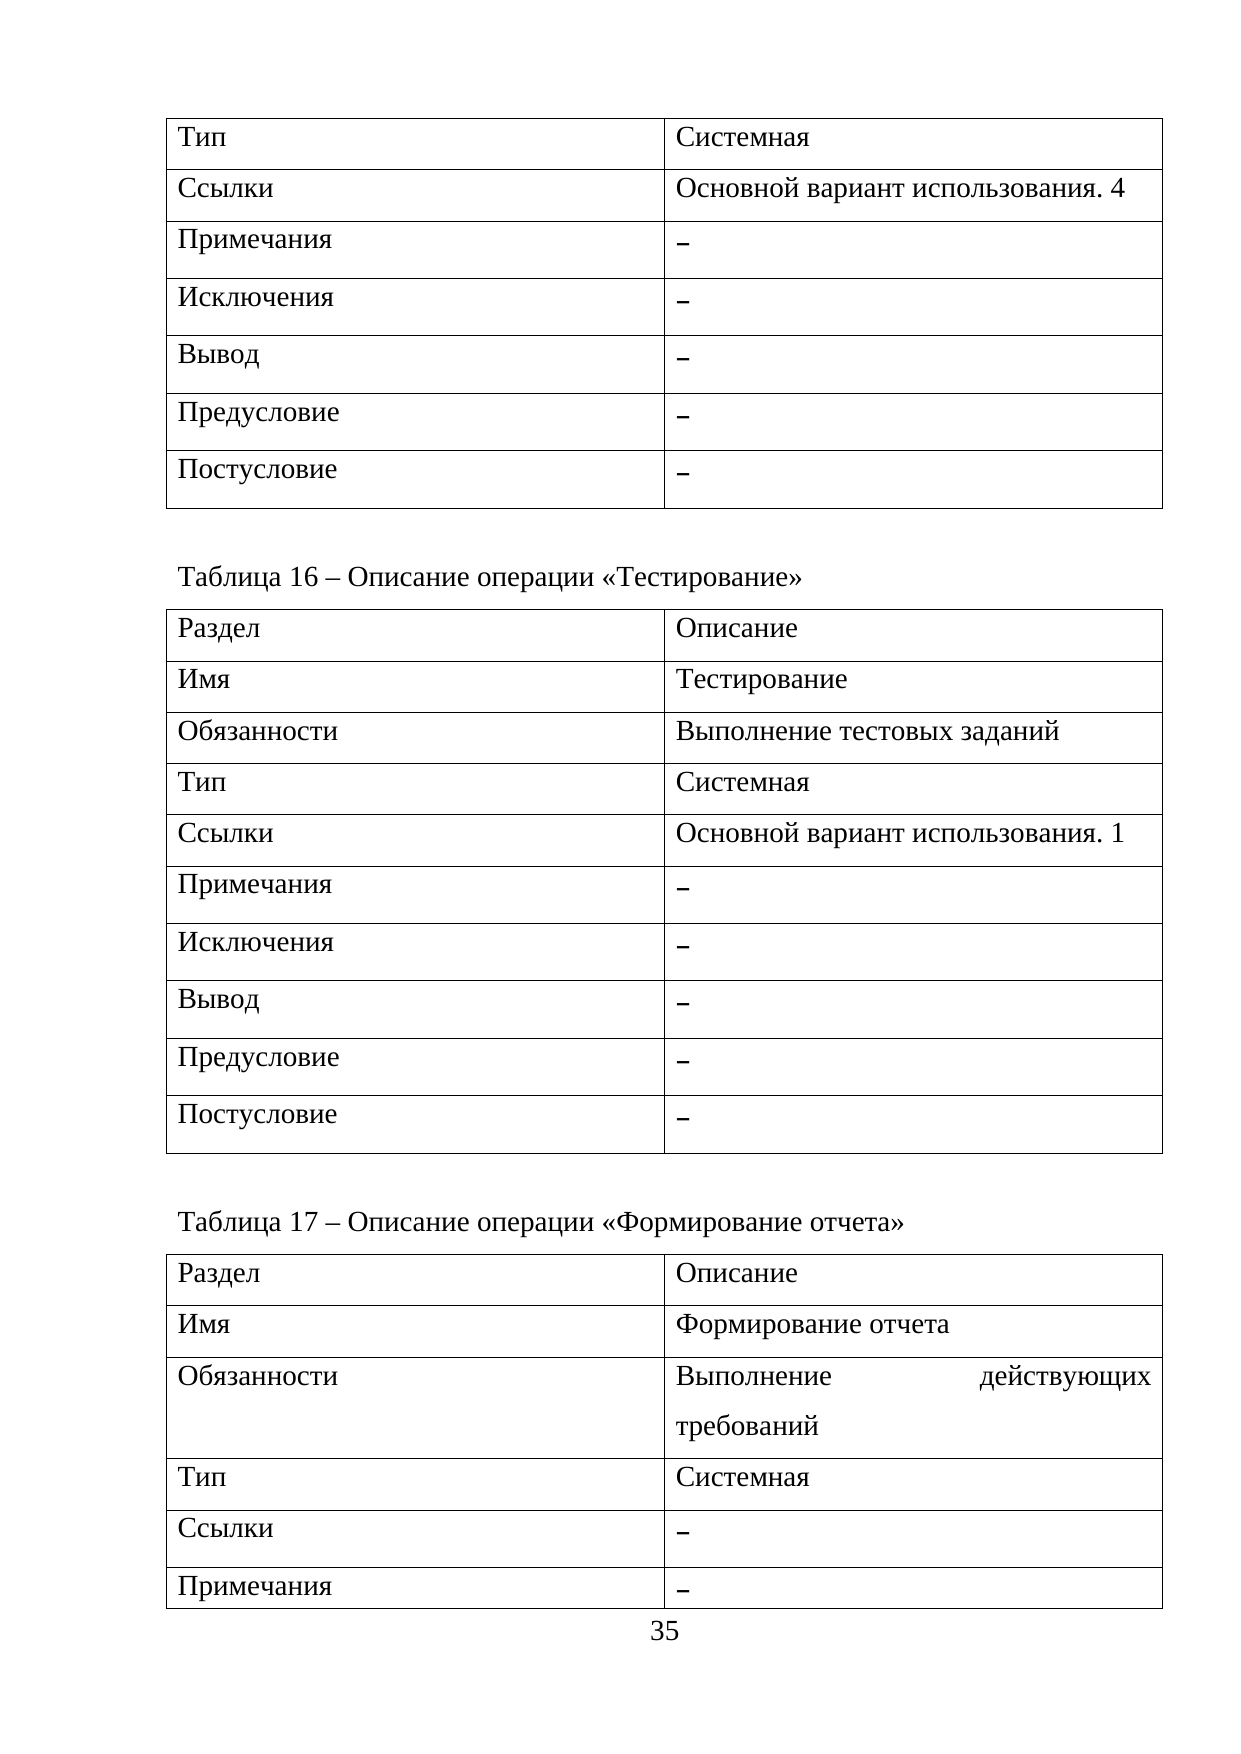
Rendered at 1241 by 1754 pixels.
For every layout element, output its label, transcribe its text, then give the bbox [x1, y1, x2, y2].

table_cell – [665, 394, 1162, 450]
table_cell Системная [665, 119, 1162, 169]
table_cell – [665, 222, 1162, 278]
table_cell Ссылки [167, 815, 664, 866]
table_cell – [665, 1096, 1162, 1152]
table_cell Тип [167, 764, 664, 814]
table_cell Системная [665, 1459, 1162, 1509]
table_header Раздел [167, 610, 664, 661]
table_cell Имя [167, 1306, 664, 1357]
table_header Описание [665, 610, 1162, 661]
table_cell – [665, 451, 1162, 508]
table_cell – [665, 924, 1162, 980]
table_cell Примечания [167, 1568, 664, 1608]
table_cell Постусловие [167, 451, 664, 508]
table_cell Основной вариант использования. 1 [665, 815, 1162, 866]
table_cell Обязанности [167, 713, 664, 763]
table_cell Исключения [167, 279, 664, 335]
table_cell Ссылки [167, 170, 664, 221]
table_header Раздел [167, 1255, 664, 1305]
text Таблица 17 – Описание операции «Формирование отчета» [177, 1204, 1152, 1237]
table_cell Имя [167, 662, 664, 712]
table_cell – [665, 279, 1162, 335]
table_cell Постусловие [167, 1096, 664, 1152]
table_cell – [665, 867, 1162, 923]
table_cell – [665, 1039, 1162, 1095]
table_cell Ссылки [167, 1511, 664, 1567]
table_cell – [665, 981, 1162, 1038]
table_header Описание [665, 1255, 1162, 1305]
table_cell Вывод [167, 981, 664, 1038]
table_cell – [665, 336, 1162, 393]
table_cell Формирование отчета [665, 1306, 1162, 1357]
table_cell Примечания [167, 867, 664, 923]
table_cell Тестирование [665, 662, 1162, 712]
table_cell Тип [167, 119, 664, 169]
table_cell Вывод [167, 336, 664, 393]
table_cell Предусловие [167, 1039, 664, 1095]
table_cell Предусловие [167, 394, 664, 450]
table_cell Тип [167, 1459, 664, 1509]
table_cell – [665, 1568, 1162, 1608]
table_cell – [665, 1511, 1162, 1567]
table_cell Обязанности [167, 1358, 664, 1458]
text Таблица 16 – Описание операции «Тестирование» [177, 559, 1152, 592]
table_cell Выполнение действующих требований [665, 1358, 1162, 1458]
table_cell Основной вариант использования. 4 [665, 170, 1162, 221]
table_cell Исключения [167, 924, 664, 980]
table_cell Системная [665, 764, 1162, 814]
table_cell Примечания [167, 222, 664, 278]
table_cell Выполнение тестовых заданий [665, 713, 1162, 763]
